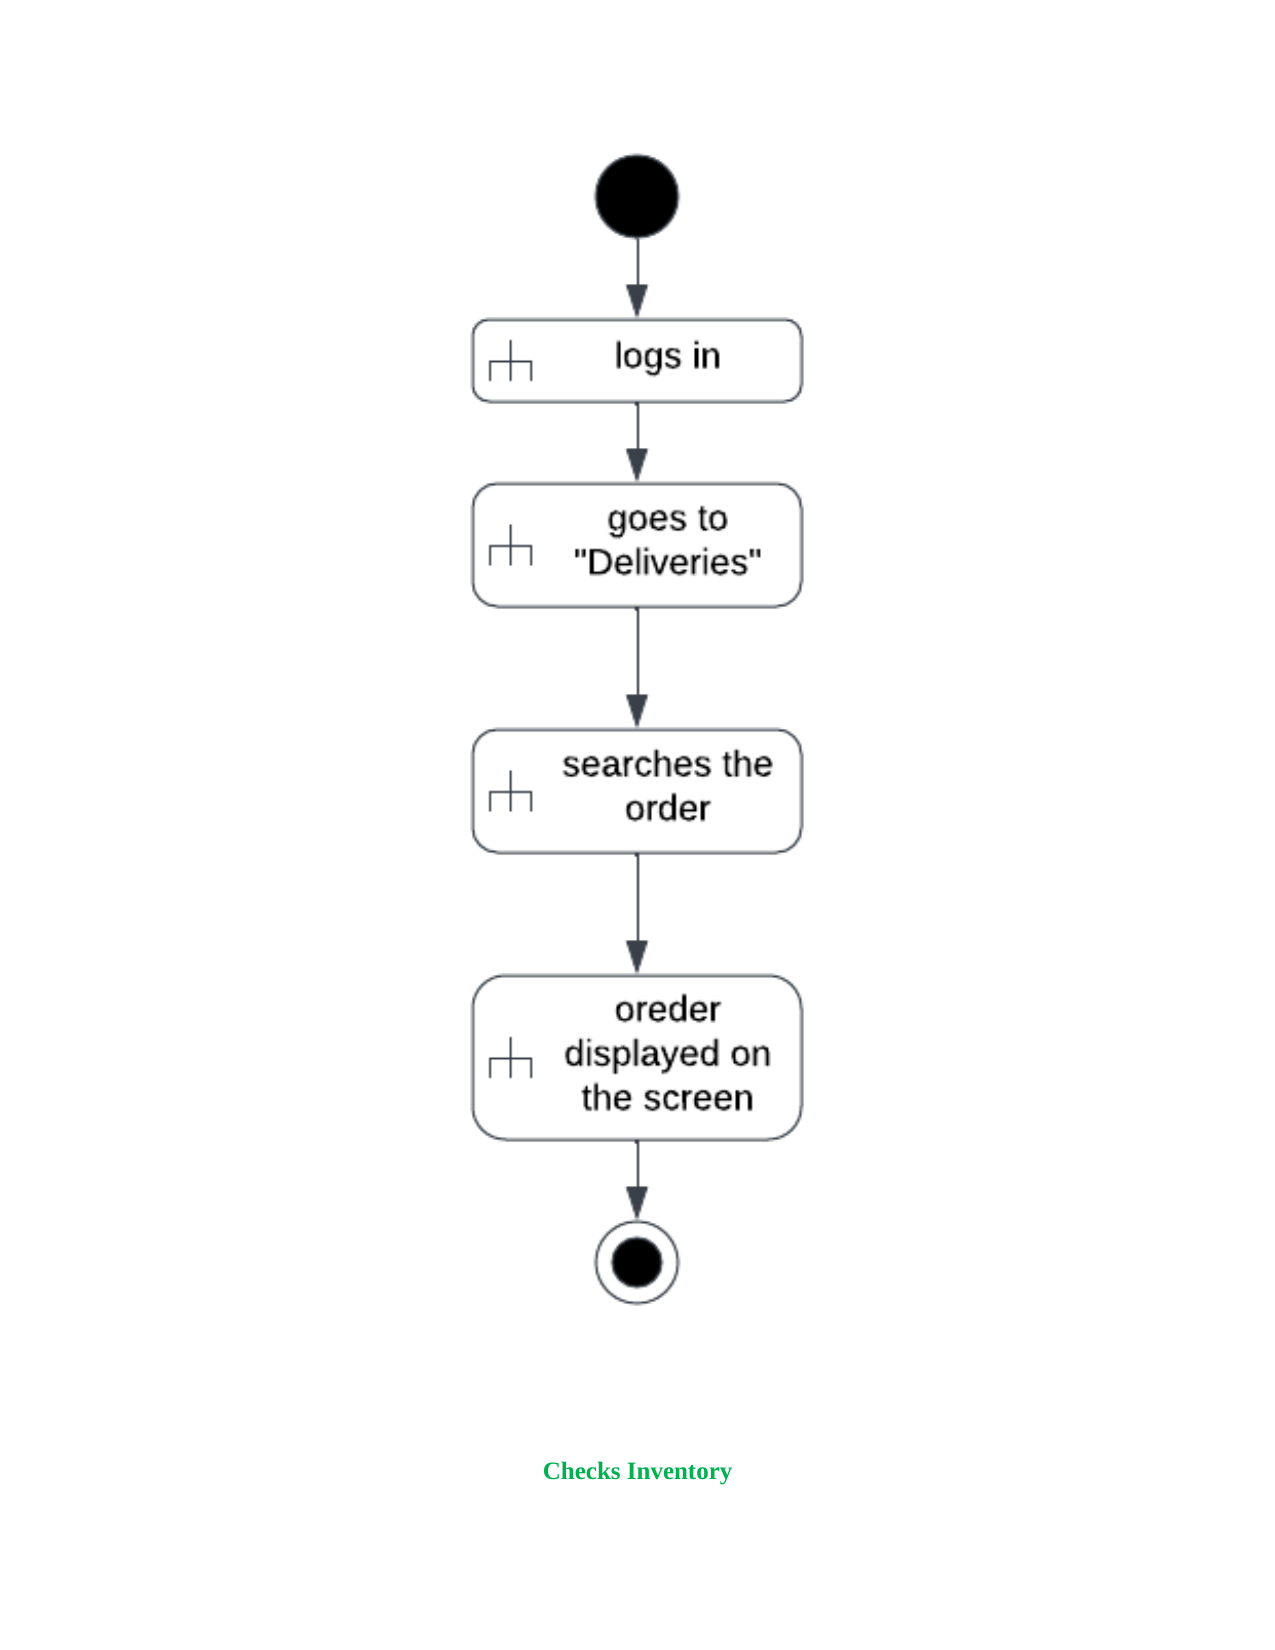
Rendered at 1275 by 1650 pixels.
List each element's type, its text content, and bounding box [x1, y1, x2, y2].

picture [391, 75, 884, 1386]
text Checks Inventory [75, 1456, 1200, 1484]
